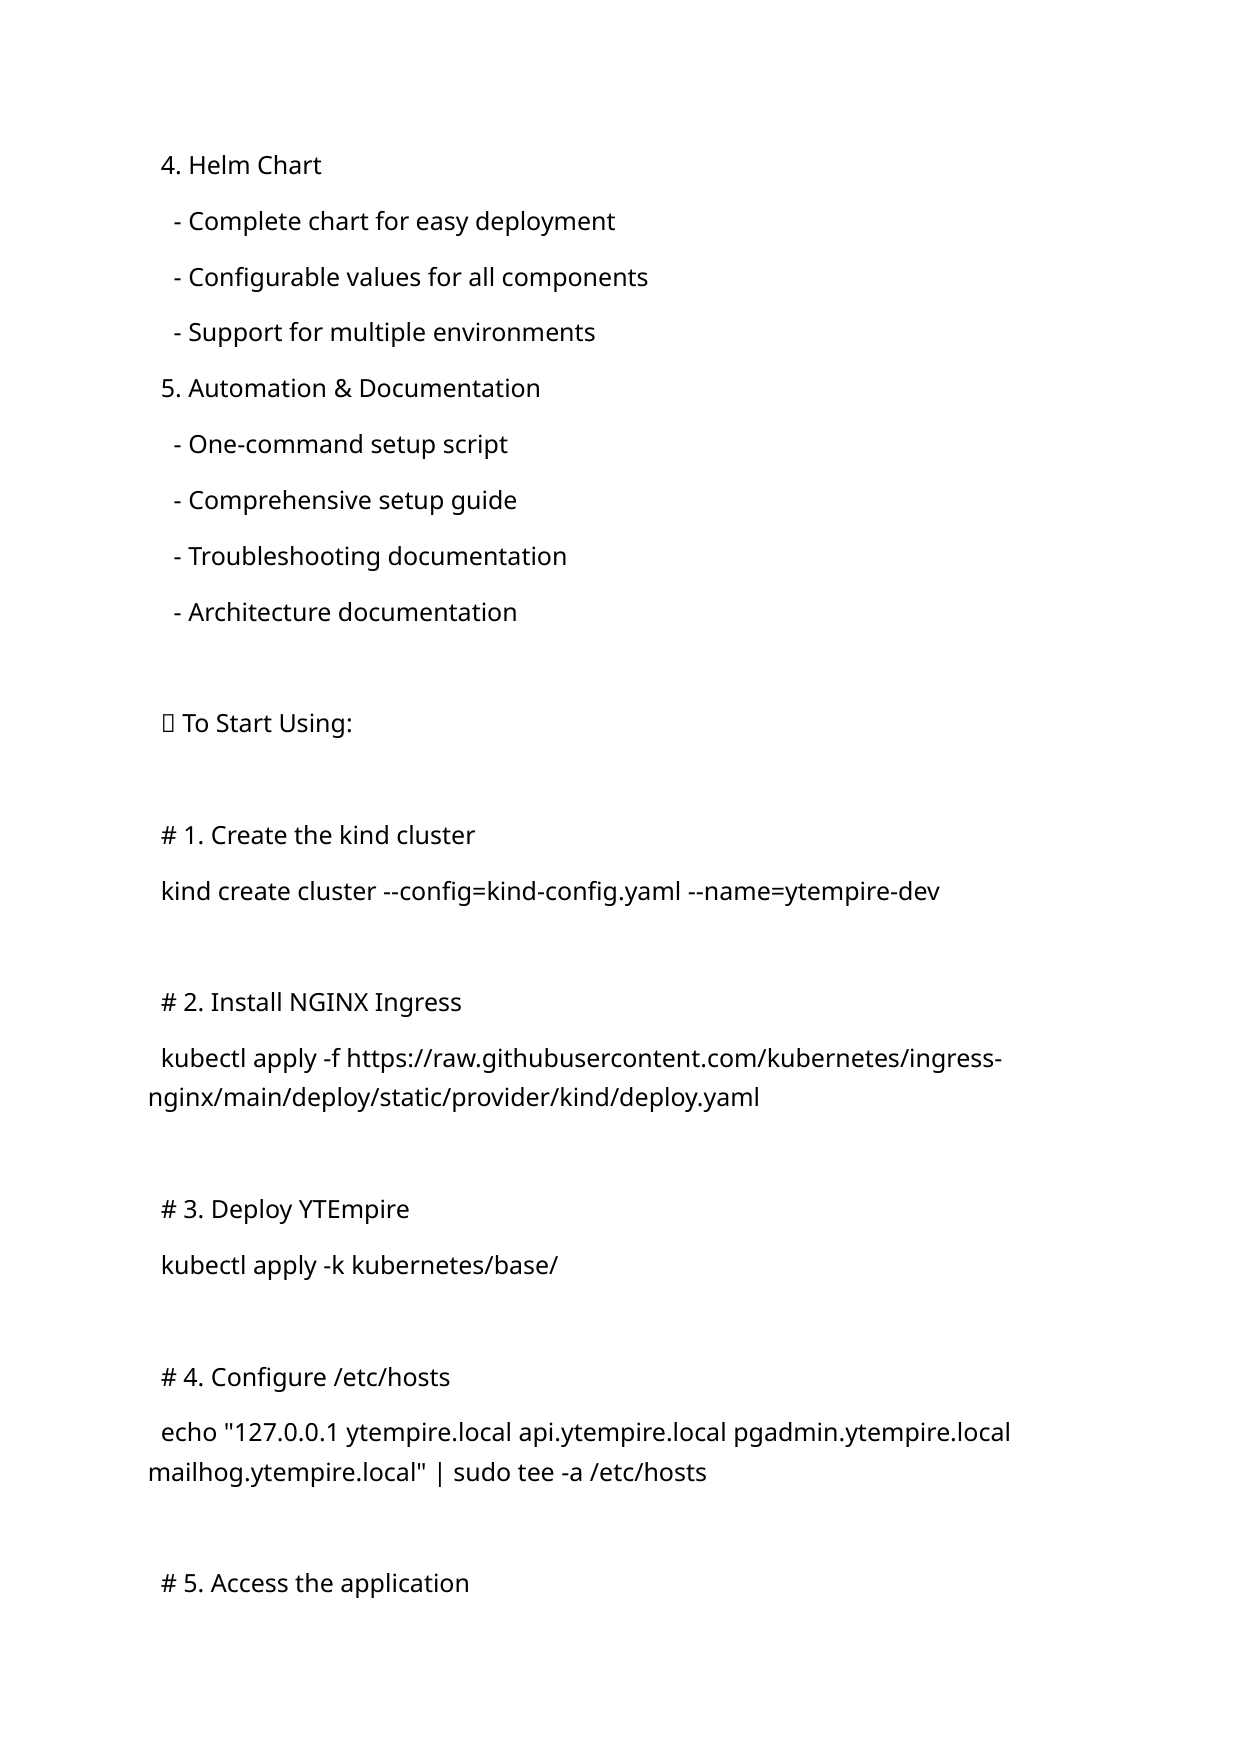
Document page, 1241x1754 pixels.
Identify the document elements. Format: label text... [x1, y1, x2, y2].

text - Complete chart for easy deployment [148, 203, 1093, 237]
text 🚀 To Start Using: [148, 706, 1093, 740]
text - Support for multiple environments [148, 315, 1093, 349]
text # 4. Configure /etc/hosts [148, 1359, 1093, 1393]
text # 1. Create the kind cluster [148, 818, 1093, 852]
text # 2. Install NGINX Ingress [148, 985, 1093, 1019]
text - Troubleshooting documentation [148, 538, 1093, 572]
text 5. Automation & Documentation [148, 371, 1093, 405]
text echo "127.0.0.1 ytempire.local api.ytempire.local pgadmin.ytempire.local mailhog.ytempire.local" | sudo tee -a /etc/hosts [148, 1415, 1093, 1488]
text - Architecture documentation [148, 594, 1093, 628]
text kubectl apply -k kubernetes/base/ [148, 1248, 1093, 1282]
text # 3. Deploy YTEmpire [148, 1192, 1093, 1226]
text - Comprehensive setup guide [148, 483, 1093, 517]
text kind create cluster --config=kind-config.yaml --name=ytempire-dev [148, 873, 1093, 907]
text - One-command setup script [148, 427, 1093, 461]
text - Configurable values for all components [148, 259, 1093, 293]
text 4. Helm Chart [148, 148, 1093, 182]
text kubectl apply -f https://raw.githubusercontent.com/kubernetes/ingress-nginx/main/deploy/static/provider/kind/deploy.yaml [148, 1041, 1093, 1114]
text # 5. Access the application [148, 1566, 1093, 1600]
